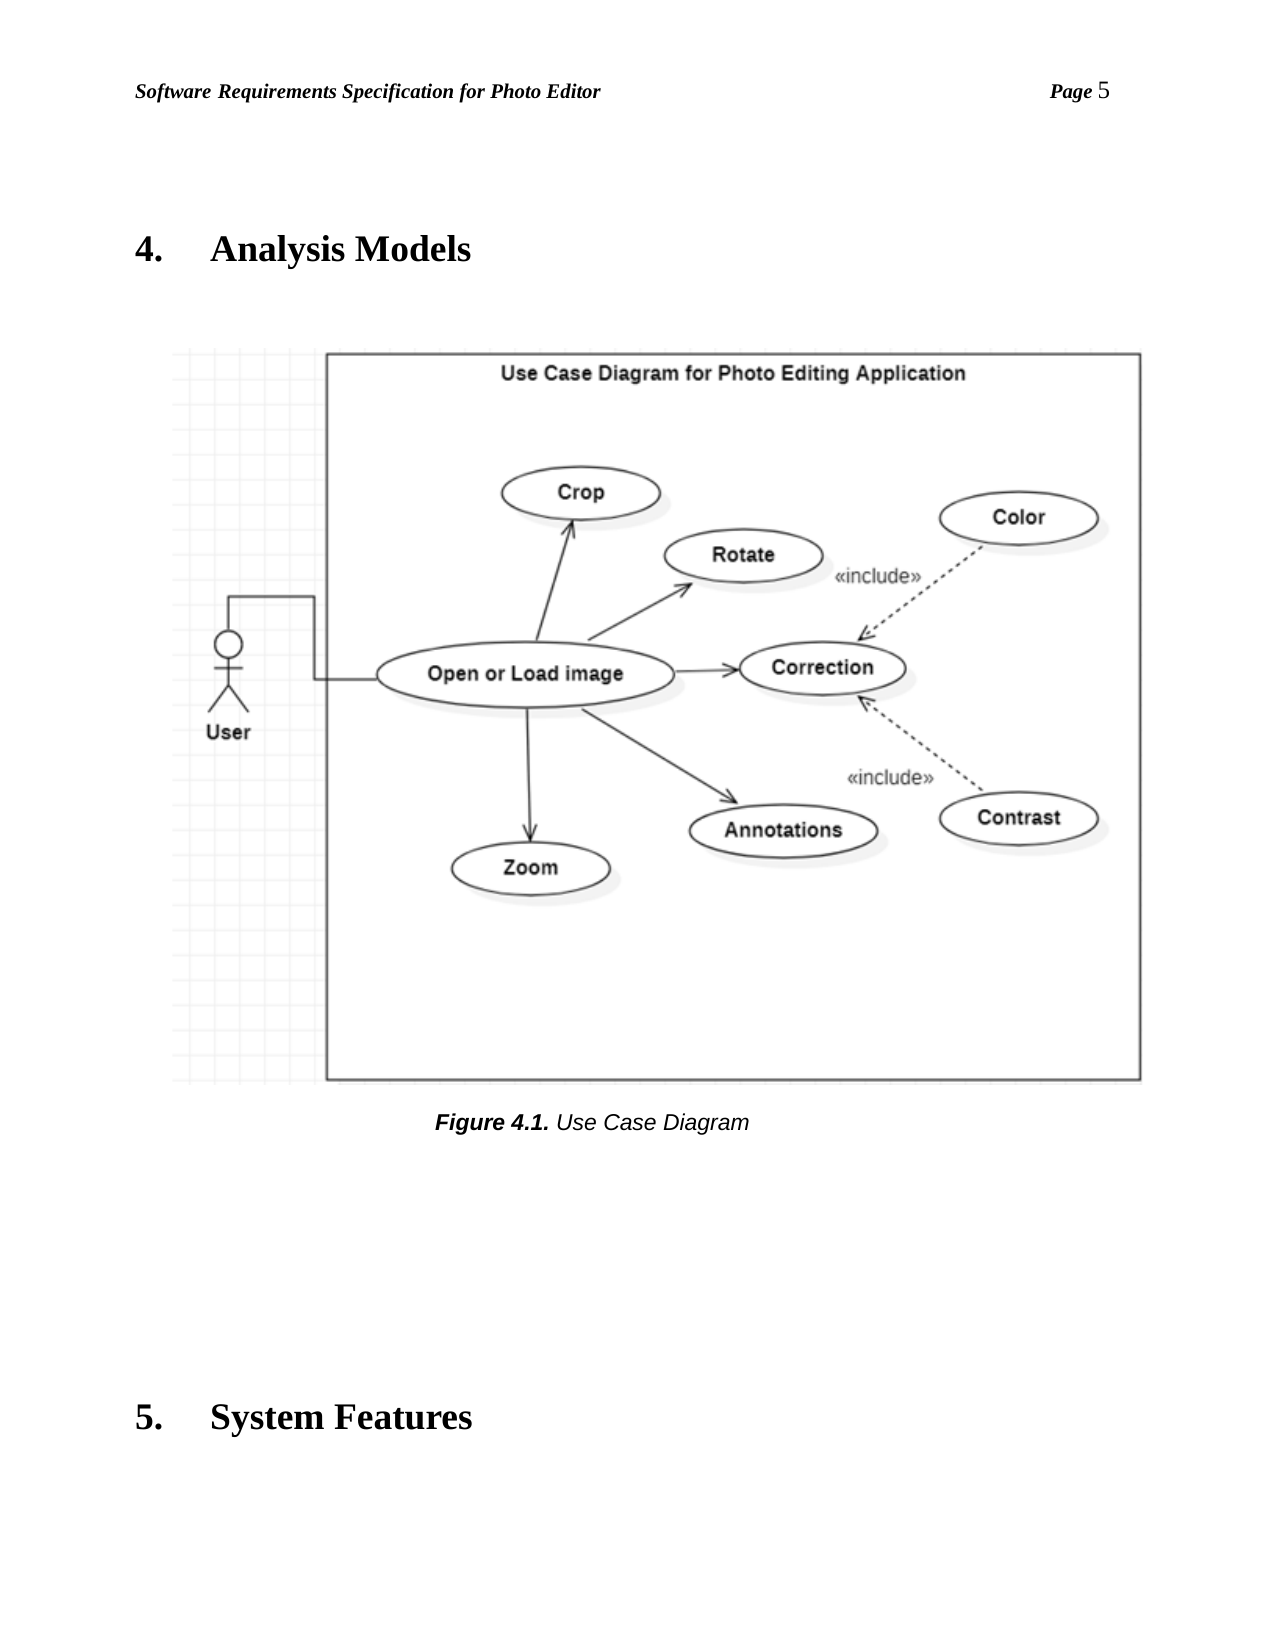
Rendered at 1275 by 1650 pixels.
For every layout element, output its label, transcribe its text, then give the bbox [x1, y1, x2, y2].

text Figure 4.1. Use Case Diagram [360, 1109, 1140, 1136]
picture [172, 348, 1143, 1085]
subtitle Analysis Models [135, 226, 1140, 269]
subtitle System Features [135, 1395, 1140, 1438]
